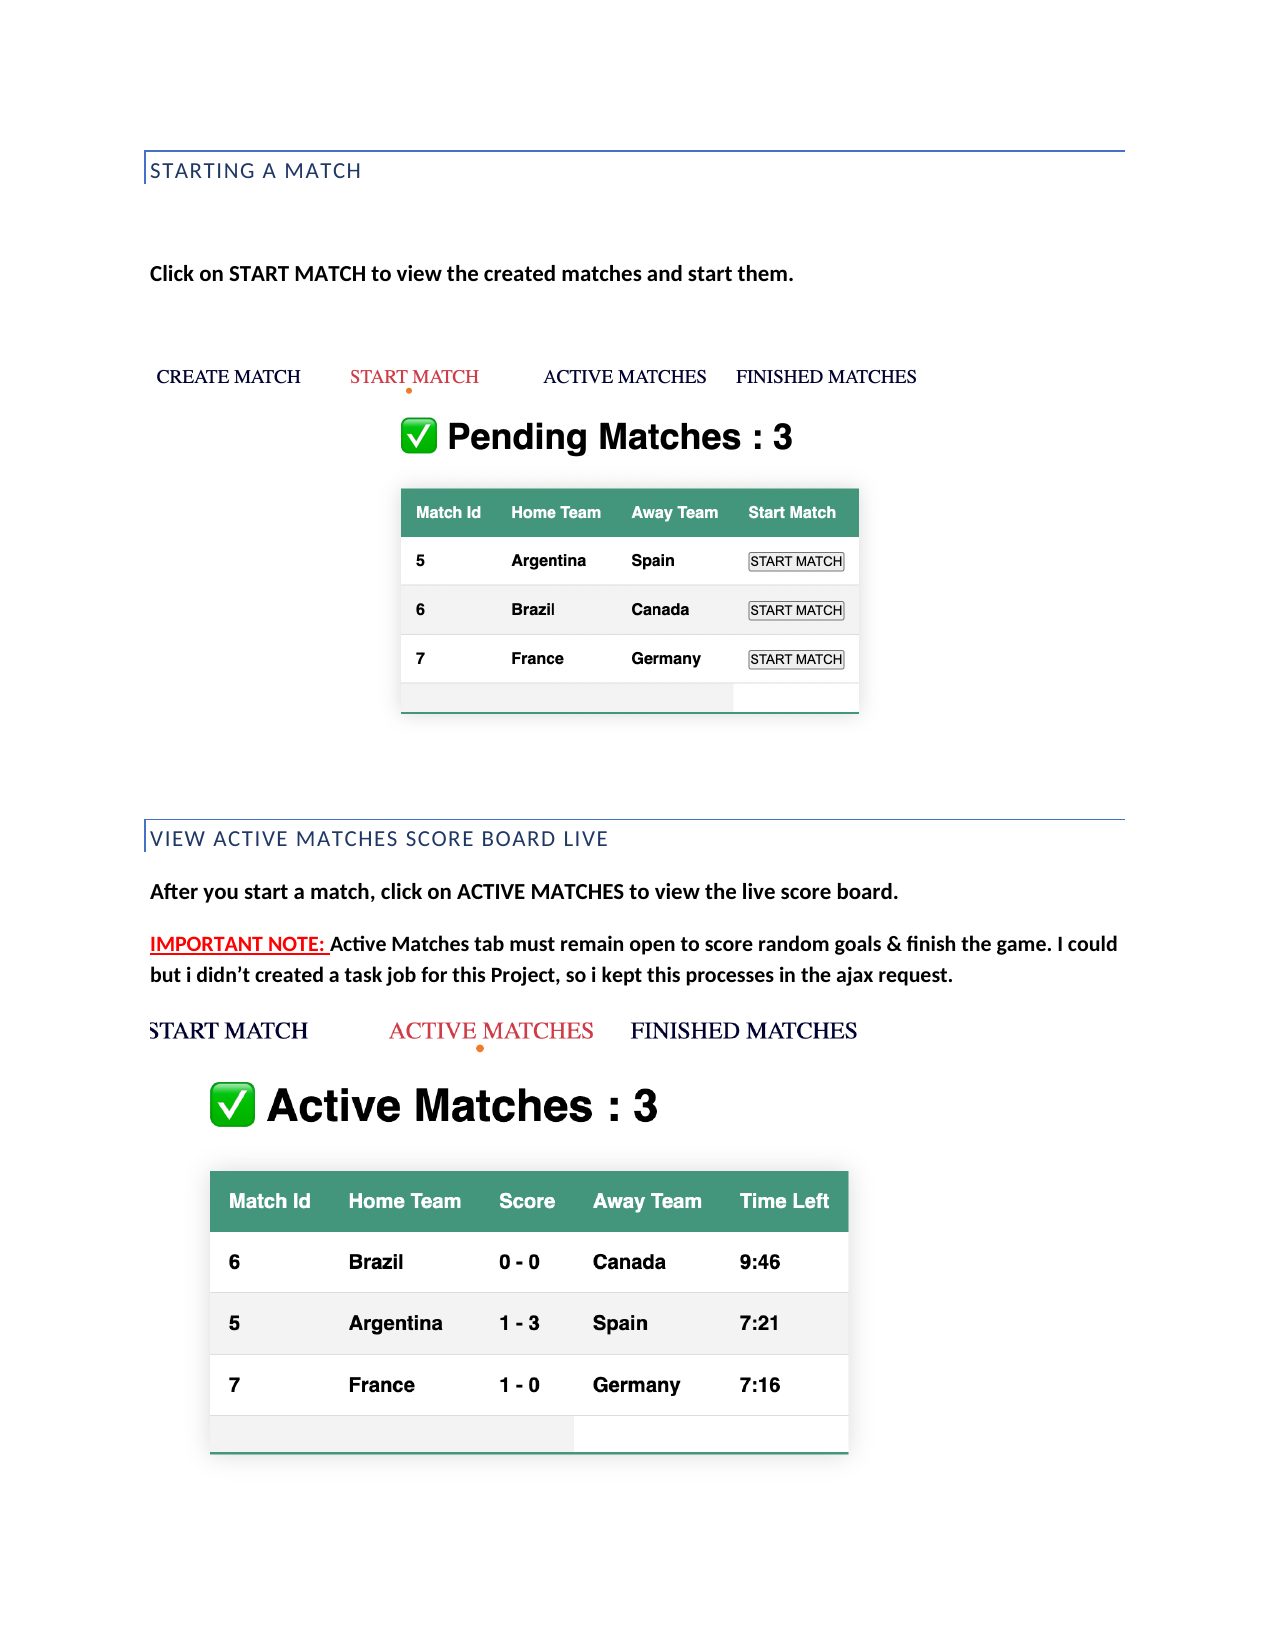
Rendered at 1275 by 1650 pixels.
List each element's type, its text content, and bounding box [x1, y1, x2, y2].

subtitle STARTING A MATCH [146, 152, 1125, 184]
picture [150, 363, 956, 732]
text After you start a match, click on ACTIVE MATCHES to view the live score board. [150, 877, 1125, 905]
text IMPORTANT NOTE: Active Matches tab must remain open to score random goals & finish the game. I could but i didn’t created a task job for this Project, so i kept this processes in the ajax request. [150, 930, 1125, 988]
subtitle VIEW ACTIVE MATCHES SCORE BOARD LIVE [146, 820, 1125, 852]
text Click on START MATCH to view the created matches and start them. [150, 259, 1125, 287]
picture [150, 1012, 938, 1491]
